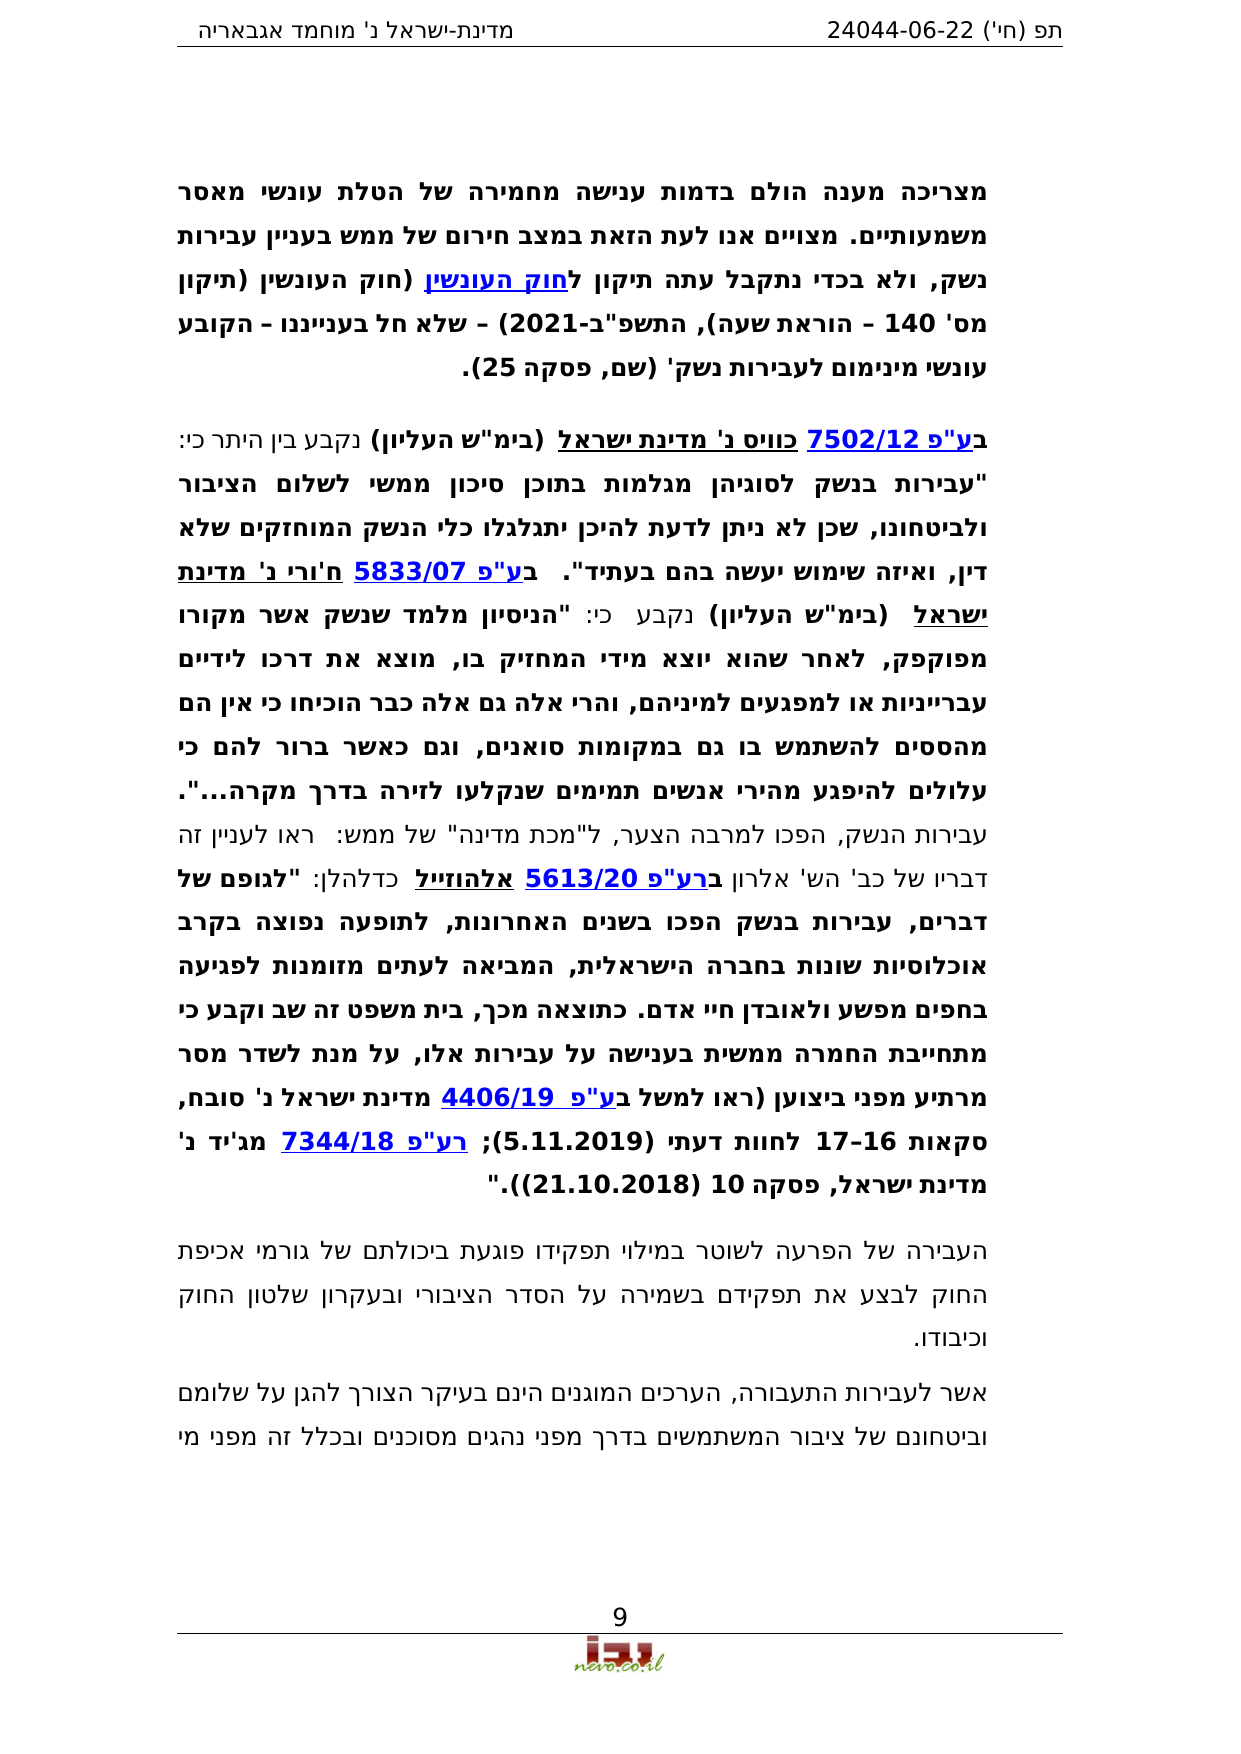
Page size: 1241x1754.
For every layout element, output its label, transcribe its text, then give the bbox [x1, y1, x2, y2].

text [177, 177, 988, 382]
picture [574, 1635, 666, 1673]
text העבירה של הפרעה לשוטר במילוי תפקידו פוגעת ביכולתם של גורמי אכיפת החוק לבצע את תפקידם בשמירה על הסדר הציבורי ובעקרון שלטון החוק וכיבודו. [177, 1236, 988, 1353]
text בע"פ 7502/12 כוויס נ' מדינת ישראל (בימ"ש העליון) נקבע בין היתר כי: "עבירות בנשק לסוגיהן מגלמות בתוכן סיכון ממשי לשלום הציבור ולביטחונו, שכן לא ניתן לדעת להיכן יתגלגלו כלי הנשק המוחזקים שלא דין, ואיזה שימוש יעשה בהם בעתיד". בע"פ 5833/07 ח'ורי נ' מדינת ישראל (בימ"ש העליון) נקבע כי: "הניסיון מלמד שנשק אשר מקורו מפוקפק, לאחר שהוא יוצא מידי המחזיק בו, מוצא את דרכו לידיים עברייניות או למפגעים למיניהם, והרי אלה גם אלה כבר הוכיחו כי אין הם מהססים להשתמש בו גם במקומות סואנים, וגם כאשר ברור להם כי עלולים להיפגע מהירי אנשים תמימים שנקלעו לזירה בדרך מקרה...". עבירות הנשק, הפכו למרבה הצער, ל"מכת מדינה" של ממש: ראו לעניין זה דבריו של כב' הש' אלרון ברע"פ 5613/20 אלהוזייל כדלהלן: "לגופם של דברים, עבירות בנשק הפכו בשנים האחרונות, לתופעה נפוצה בקרב אוכלוסיות שונות בחברה הישראלית, המביאה לעתים מזומנות לפגיעה בחפים מפשע ולאובדן חיי אדם. כתוצאה מכך, בית משפט זה שב וקבע כי מתחייבת החמרה ממשית בענישה על עבירות אלו, על מנת לשדר מסר מרתיע מפני ביצוען (ראו למשל בע"פ 4406/19 מדינת ישראל נ' סובח, סקאות 16–17 לחוות דעתי (5.11.2019); רע"פ 7344/18 מג'יד נ' מדינת ישראל, פסקה 10 (21.10.2018))." [177, 425, 988, 1200]
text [177, 1378, 988, 1451]
